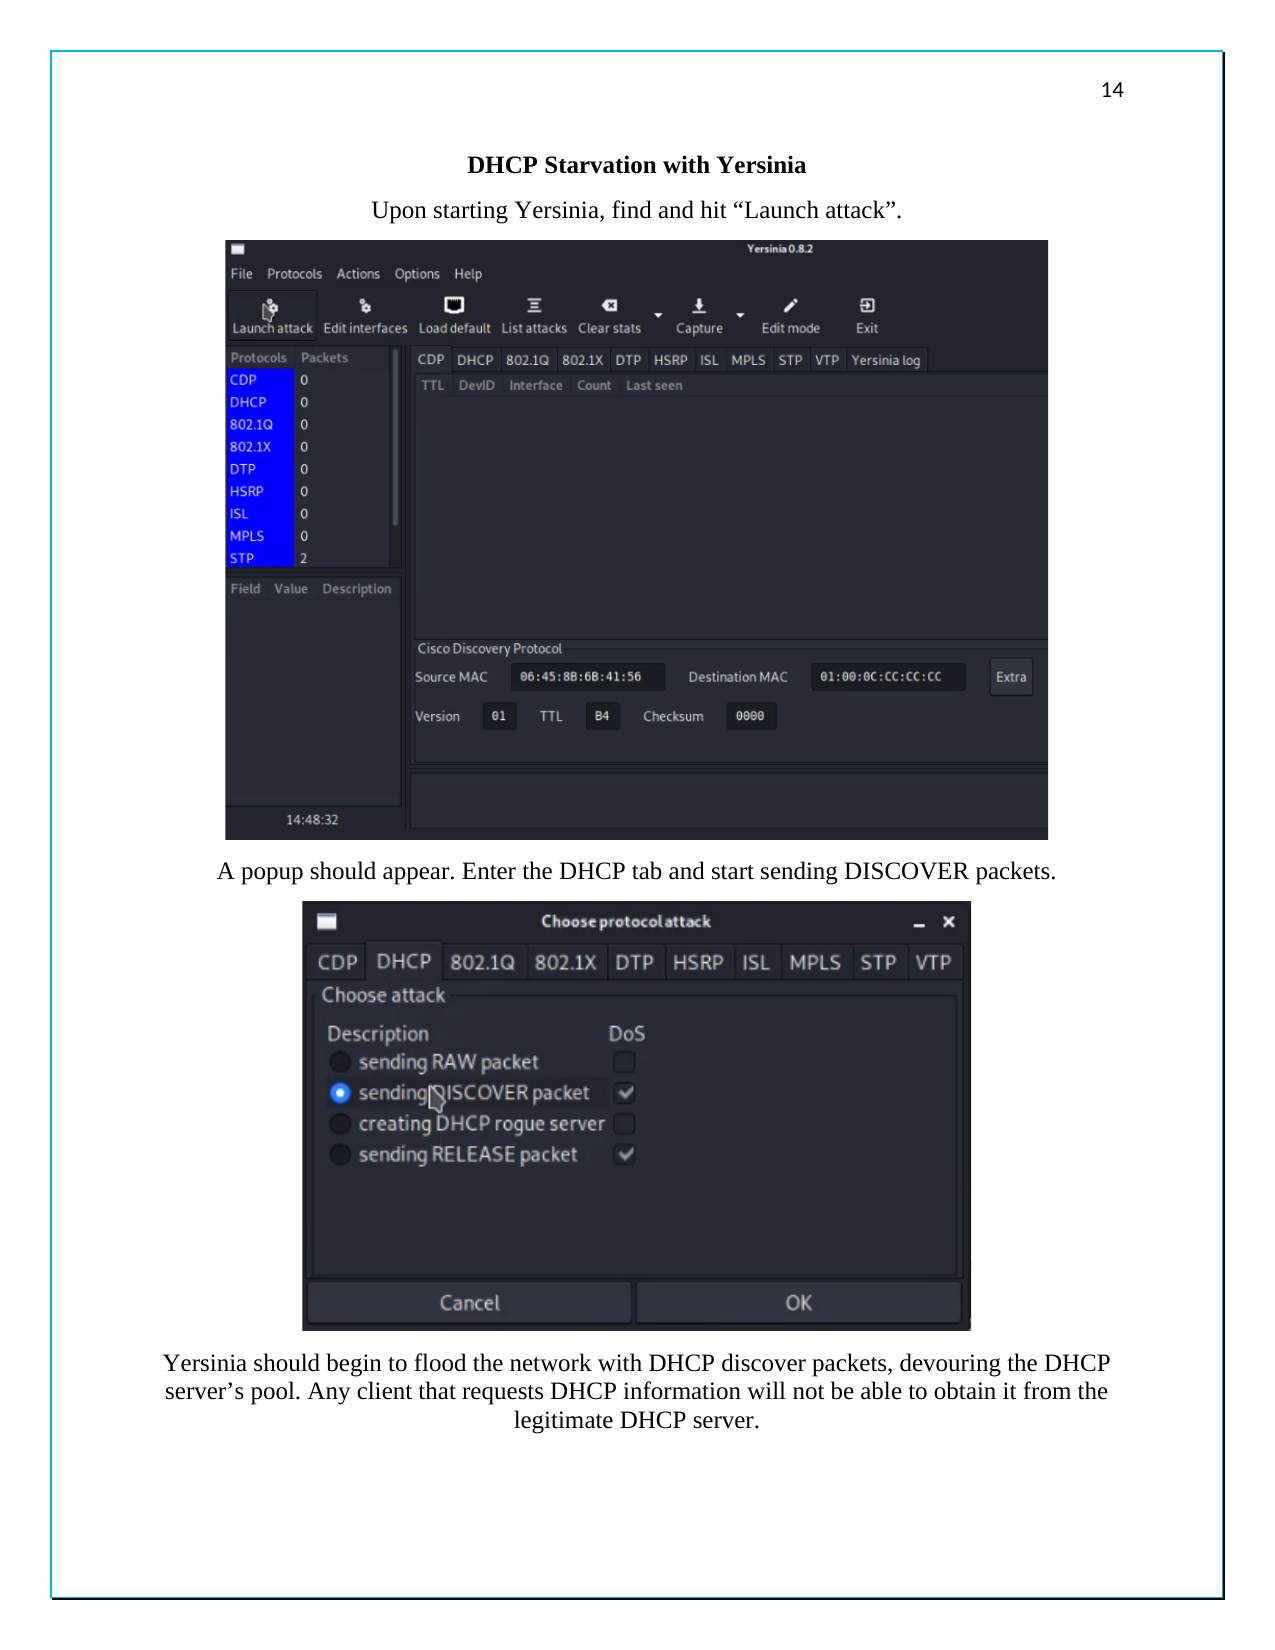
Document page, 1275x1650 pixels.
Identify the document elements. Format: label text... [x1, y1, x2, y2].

text Yersinia should begin to flood the network with DHCP discover packets, devouring the DHCP server’s pool. Any client that requests DHCP information will not be able to obtain it from the legitimate DHCP server. [150, 1348, 1123, 1434]
picture [302, 901, 972, 1331]
text A popup should appear. Enter the DHCP tab and start sending DISCOVER packets. [150, 856, 1123, 885]
picture [225, 240, 1049, 840]
text DHCP Starvation with Yersinia [150, 150, 1123, 179]
text Upon starting Yersinia, find and hit “Launch attack”. [150, 195, 1123, 224]
